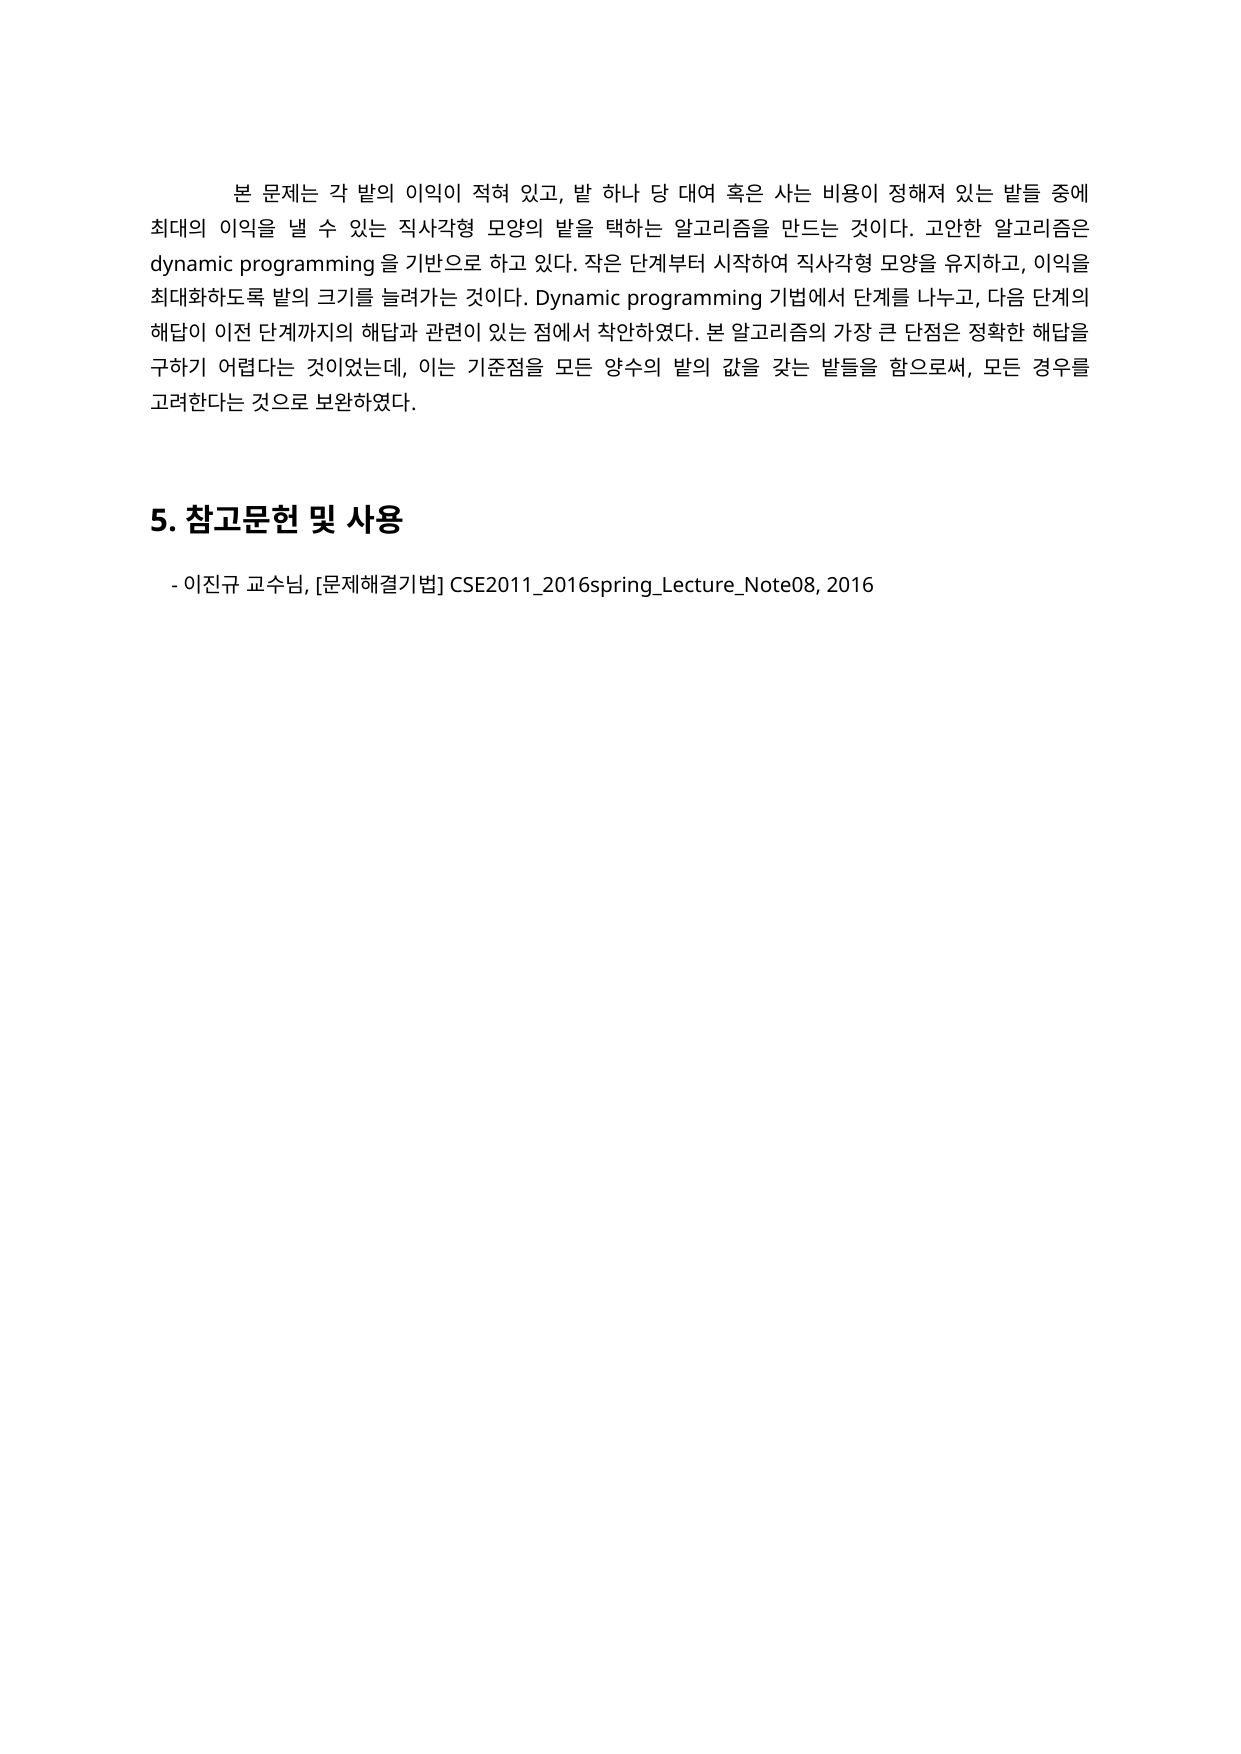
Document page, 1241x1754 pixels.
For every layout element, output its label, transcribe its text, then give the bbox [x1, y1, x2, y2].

text - 이진규 교수님, [문제해결기법] CSE2011_2016spring_Lecture_Note08, 2016 [150, 568, 1090, 598]
text 5. 참고문헌 및 사용 [150, 495, 1090, 540]
text 본 문제는 각 밭의 이익이 적혀 있고, 밭 하나 당 대여 혹은 사는 비용이 정해져 있는 밭들 중에 최대의 이익을 낼 수 있는 직사각형 모양의 밭을 택하는 알고리즘을 만드는 것이다. 고안한 알고리즘은 dynamic programming을 기반으로 하고 있다. 작은 단계부터 시작하여 직사각형 모양을 유지하고, 이익을 최대화하도록 밭의 크기를 늘려가는 것이다. Dynamic programming 기법에서 단계를 나누고, 다음 단계의 해답이 이전 단계까지의 해답과 관련이 있는 점에서 착안하였다. 본 알고리즘의 가장 큰 단점은 정확한 해답을 구하기 어렵다는 것이었는데, 이는 기준점을 모든 양수의 밭의 값을 갖는 밭들을 함으로써, 모든 경우를 고려한다는 것으로 보완하였다. [150, 177, 1090, 416]
